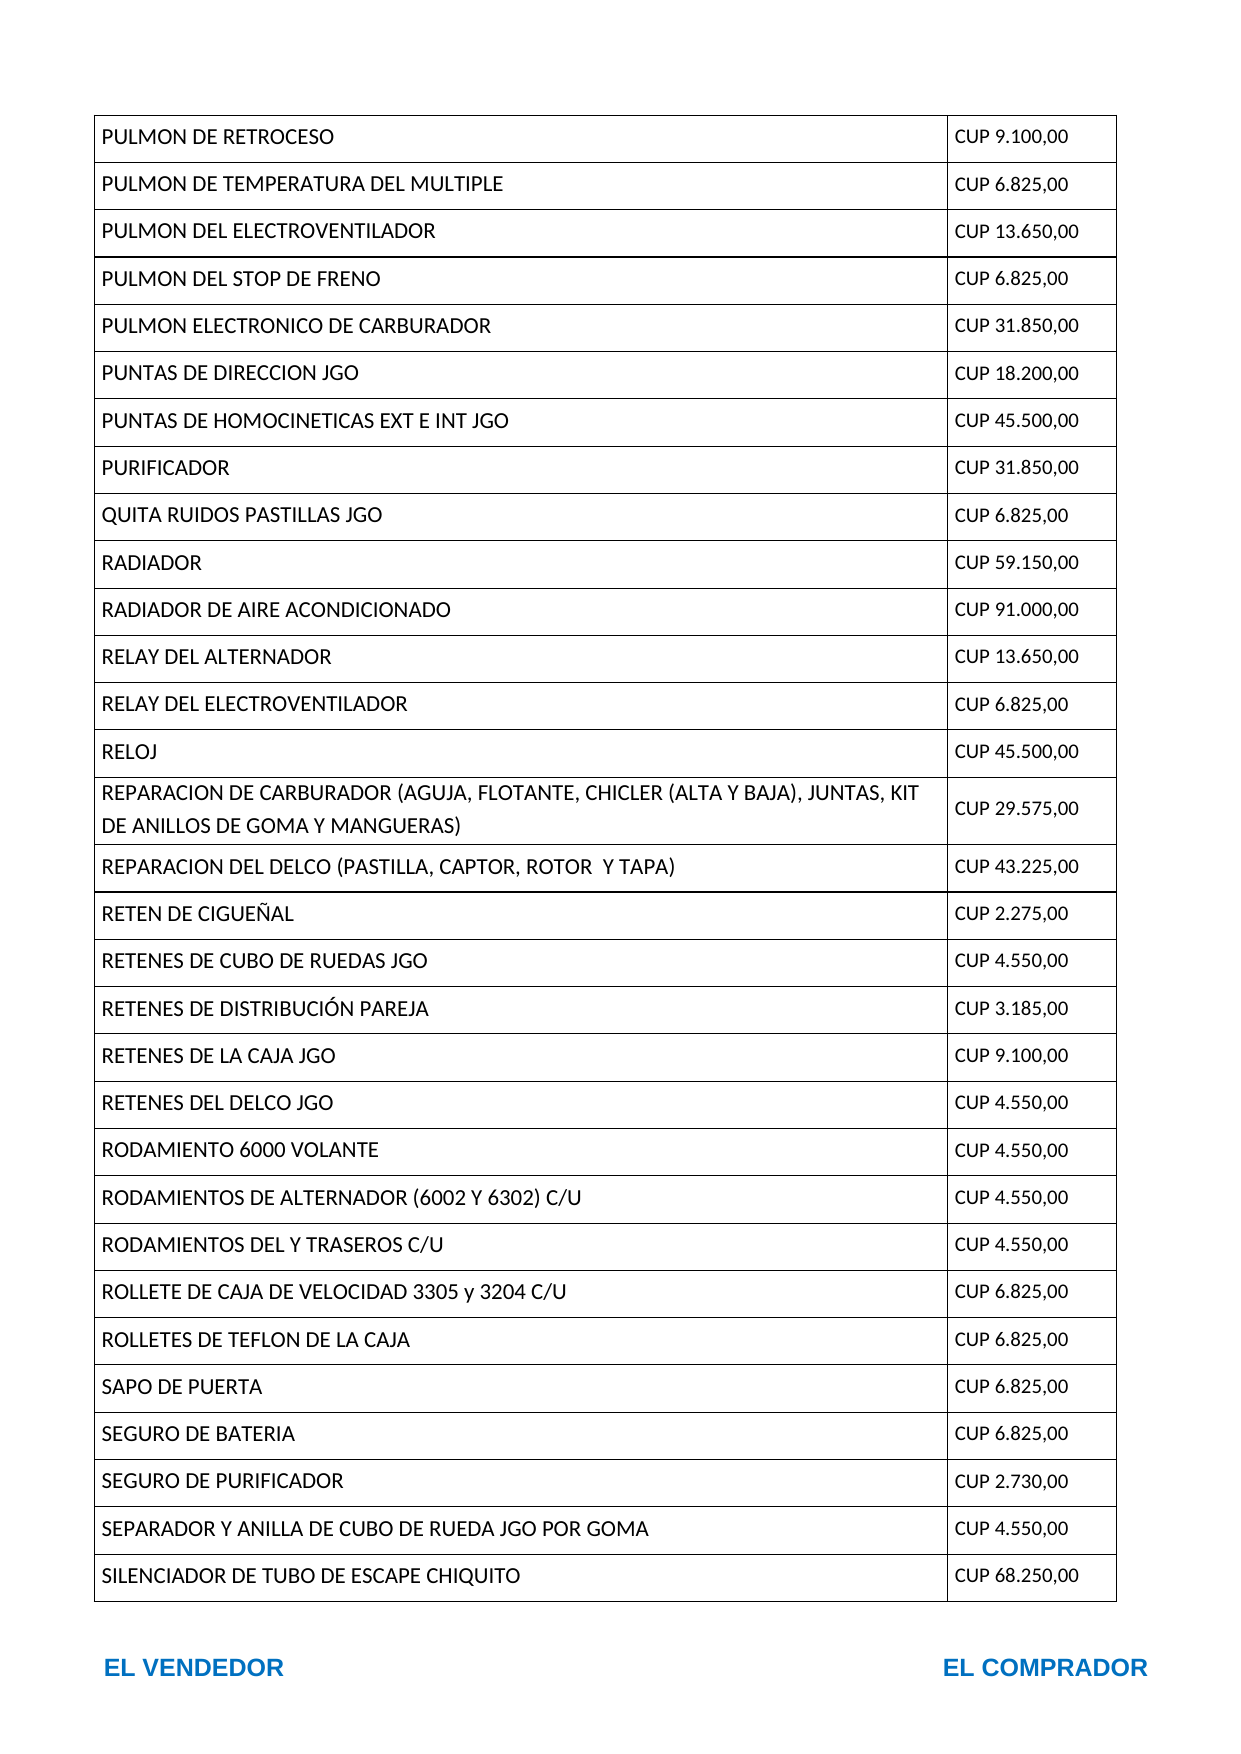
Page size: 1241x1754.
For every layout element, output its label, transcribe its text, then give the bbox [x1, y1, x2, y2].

table_cell RODAMIENTOS DEL Y TRASEROS C/U [95, 1224, 947, 1270]
table_cell CUP 6.825,00 [948, 1271, 1116, 1317]
table_cell CUP 4.550,00 [948, 1129, 1116, 1175]
table_cell ROLLETES DE TEFLON DE LA CAJA [95, 1318, 947, 1364]
table_cell CUP 2.730,00 [948, 1460, 1116, 1506]
table_cell CUP 31.850,00 [948, 447, 1116, 493]
table_cell PUNTAS DE HOMOCINETICAS EXT E INT JGO [95, 399, 947, 446]
table_cell SEPARADOR Y ANILLA DE CUBO DE RUEDA JGO POR GOMA [95, 1507, 947, 1553]
table_cell CUP 31.850,00 [948, 305, 1116, 351]
table_cell CUP 6.825,00 [948, 1365, 1116, 1412]
table_cell ROLLETE DE CAJA DE VELOCIDAD 3305 y 3204 C/U [95, 1271, 947, 1317]
table_cell CUP 18.200,00 [948, 352, 1116, 398]
table_cell RADIADOR [95, 541, 947, 587]
table_cell SEGURO DE PURIFICADOR [95, 1460, 947, 1506]
table_cell RODAMIENTO 6000 VOLANTE [95, 1129, 947, 1175]
table_cell CUP 68.250,00 [948, 1555, 1116, 1601]
table_cell CUP 9.100,00 [948, 116, 1116, 162]
table_cell PULMON DEL STOP DE FRENO [95, 258, 947, 304]
table_cell CUP 13.650,00 [948, 636, 1116, 682]
table_cell RETENES DE LA CAJA JGO [95, 1034, 947, 1081]
table_cell SEGURO DE BATERIA [95, 1413, 947, 1459]
table_cell CUP 59.150,00 [948, 541, 1116, 587]
table_cell RETENES DEL DELCO JGO [95, 1082, 947, 1128]
table_cell CUP 2.275,00 [948, 893, 1116, 939]
table_cell CUP 6.825,00 [948, 683, 1116, 729]
table_cell CUP 45.500,00 [948, 730, 1116, 777]
table_cell PULMON DE TEMPERATURA DEL MULTIPLE [95, 163, 947, 209]
table_cell CUP 6.825,00 [948, 1318, 1116, 1364]
table_cell PULMON ELECTRONICO DE CARBURADOR [95, 305, 947, 351]
table_cell SILENCIADOR DE TUBO DE ESCAPE CHIQUITO [95, 1555, 947, 1601]
table_cell RETENES DE CUBO DE RUEDAS JGO [95, 940, 947, 986]
table_cell CUP 13.650,00 [948, 210, 1116, 256]
table_cell CUP 4.550,00 [948, 940, 1116, 986]
table_cell RELAY DEL ALTERNADOR [95, 636, 947, 682]
table_cell CUP 91.000,00 [948, 589, 1116, 635]
table_cell CUP 4.550,00 [948, 1224, 1116, 1270]
table_cell RELOJ [95, 730, 947, 777]
table_cell PUNTAS DE DIRECCION JGO [95, 352, 947, 398]
table_cell PULMON DE RETROCESO [95, 116, 947, 162]
table_cell RELAY DEL ELECTROVENTILADOR [95, 683, 947, 729]
table_cell PURIFICADOR [95, 447, 947, 493]
table_cell CUP 6.825,00 [948, 1413, 1116, 1459]
table_cell REPARACION DEL DELCO (PASTILLA, CAPTOR, ROTOR Y TAPA) [95, 845, 947, 891]
table_cell RETENES DE DISTRIBUCIÓN PAREJA [95, 987, 947, 1033]
table_cell CUP 6.825,00 [948, 494, 1116, 540]
table_cell CUP 4.550,00 [948, 1082, 1116, 1128]
table_cell CUP 4.550,00 [948, 1507, 1116, 1553]
table_cell CUP 3.185,00 [948, 987, 1116, 1033]
table_cell CUP 45.500,00 [948, 399, 1116, 446]
table_cell CUP 29.575,00 [948, 778, 1116, 844]
table_cell CUP 9.100,00 [948, 1034, 1116, 1081]
table_cell CUP 6.825,00 [948, 258, 1116, 304]
table_cell SAPO DE PUERTA [95, 1365, 947, 1412]
table_cell REPARACION DE CARBURADOR (AGUJA, FLOTANTE, CHICLER (ALTA Y BAJA), JUNTAS, KIT DE ANILLOS DE GOMA Y MANGUERAS) [95, 778, 947, 844]
table_cell RADIADOR DE AIRE ACONDICIONADO [95, 589, 947, 635]
table_cell CUP 6.825,00 [948, 163, 1116, 209]
table_cell PULMON DEL ELECTROVENTILADOR [95, 210, 947, 256]
table_cell QUITA RUIDOS PASTILLAS JGO [95, 494, 947, 540]
table_cell CUP 43.225,00 [948, 845, 1116, 891]
table_cell RODAMIENTOS DE ALTERNADOR (6002 Y 6302) C/U [95, 1176, 947, 1222]
table_cell RETEN DE CIGUEÑAL [95, 893, 947, 939]
table_cell CUP 4.550,00 [948, 1176, 1116, 1222]
